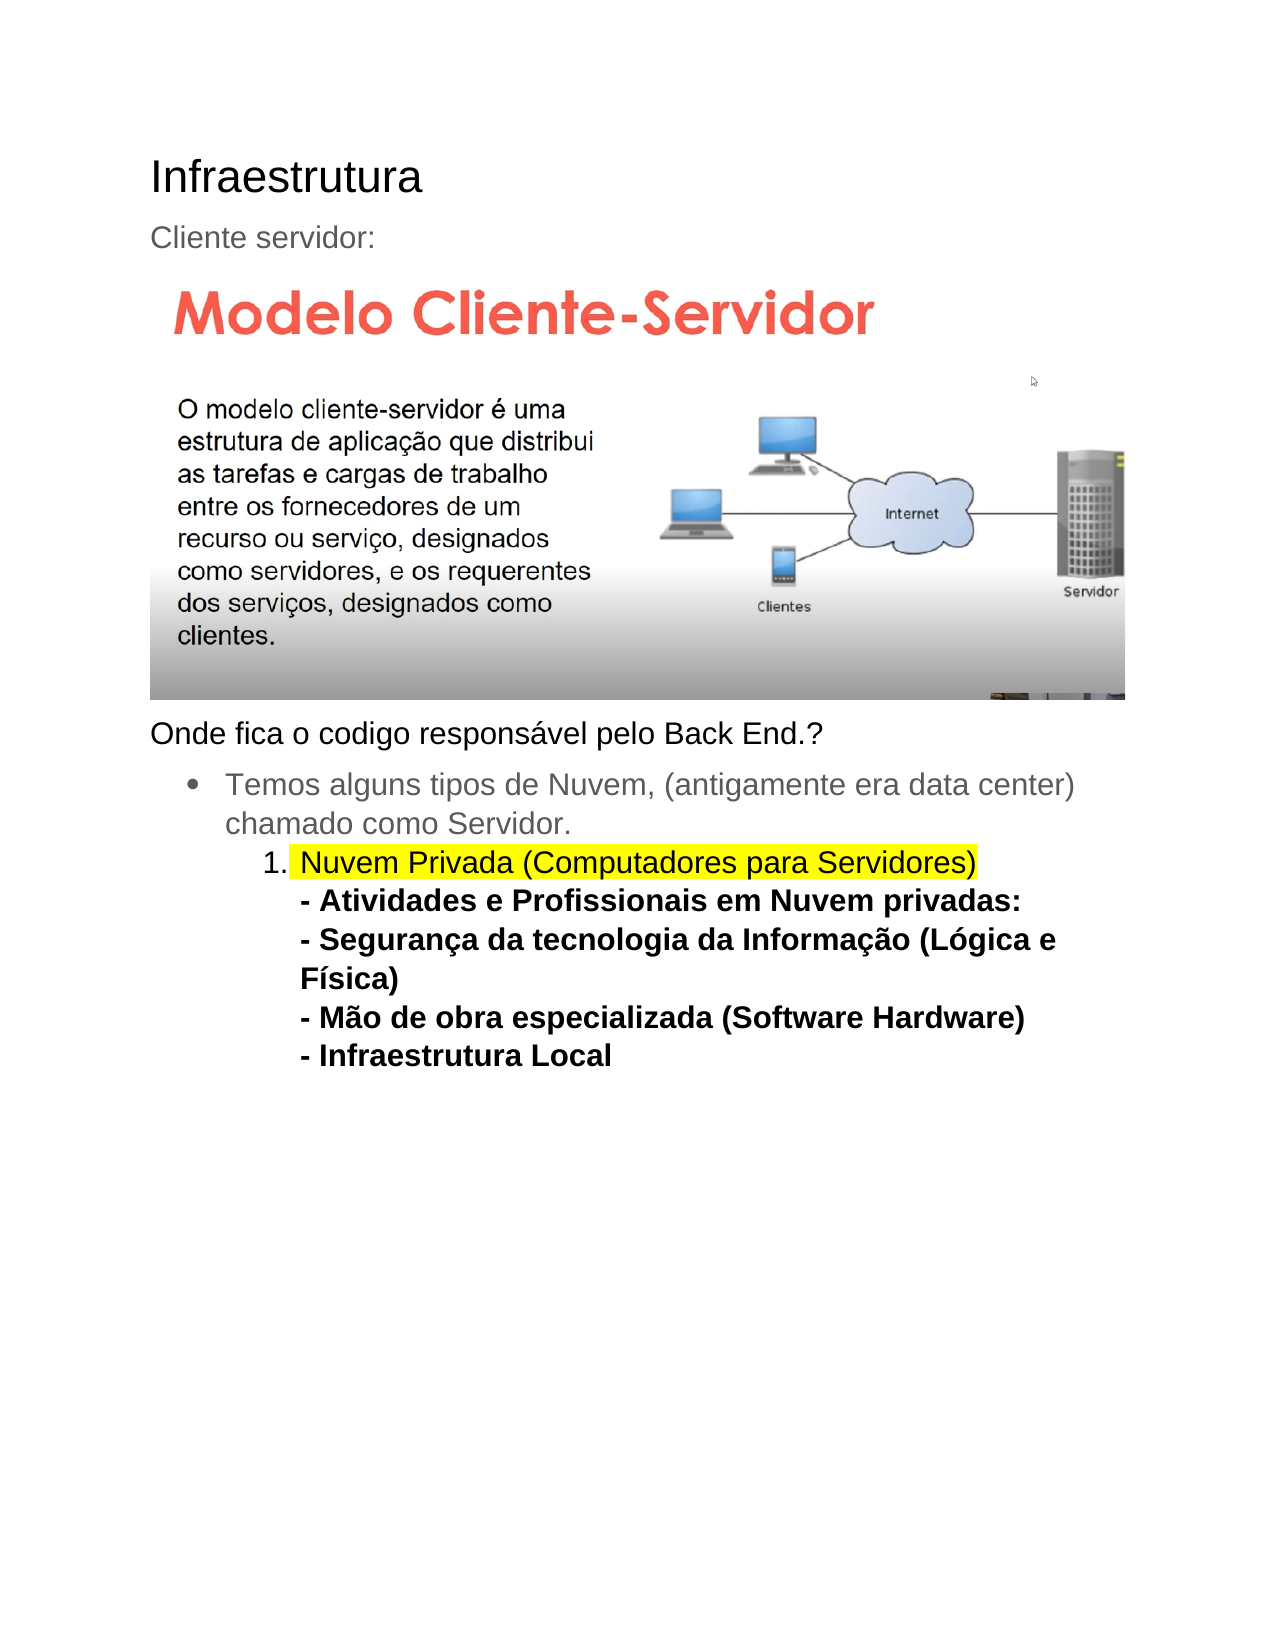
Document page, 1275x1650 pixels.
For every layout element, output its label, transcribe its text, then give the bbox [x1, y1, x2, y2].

text Onde fica o codigo responsável pelo Back End.? [150, 715, 1125, 751]
text Infraestrutura [150, 150, 1125, 203]
list Nuvem Privada (Computadores para Servidores) - Atividades e Profissionais em Nuvem privadas: - Segurança da tecnologia da Informação (Lógica e Física) - Mão de obra especializada (Software Hardware) - Infraestrutura Local [262, 844, 1125, 1073]
list Temos alguns tipos de Nuvem, (antigamente era data center) chamado como Servidor. [187, 766, 1125, 841]
text Cliente servidor: [150, 219, 1125, 255]
picture [150, 270, 1125, 700]
